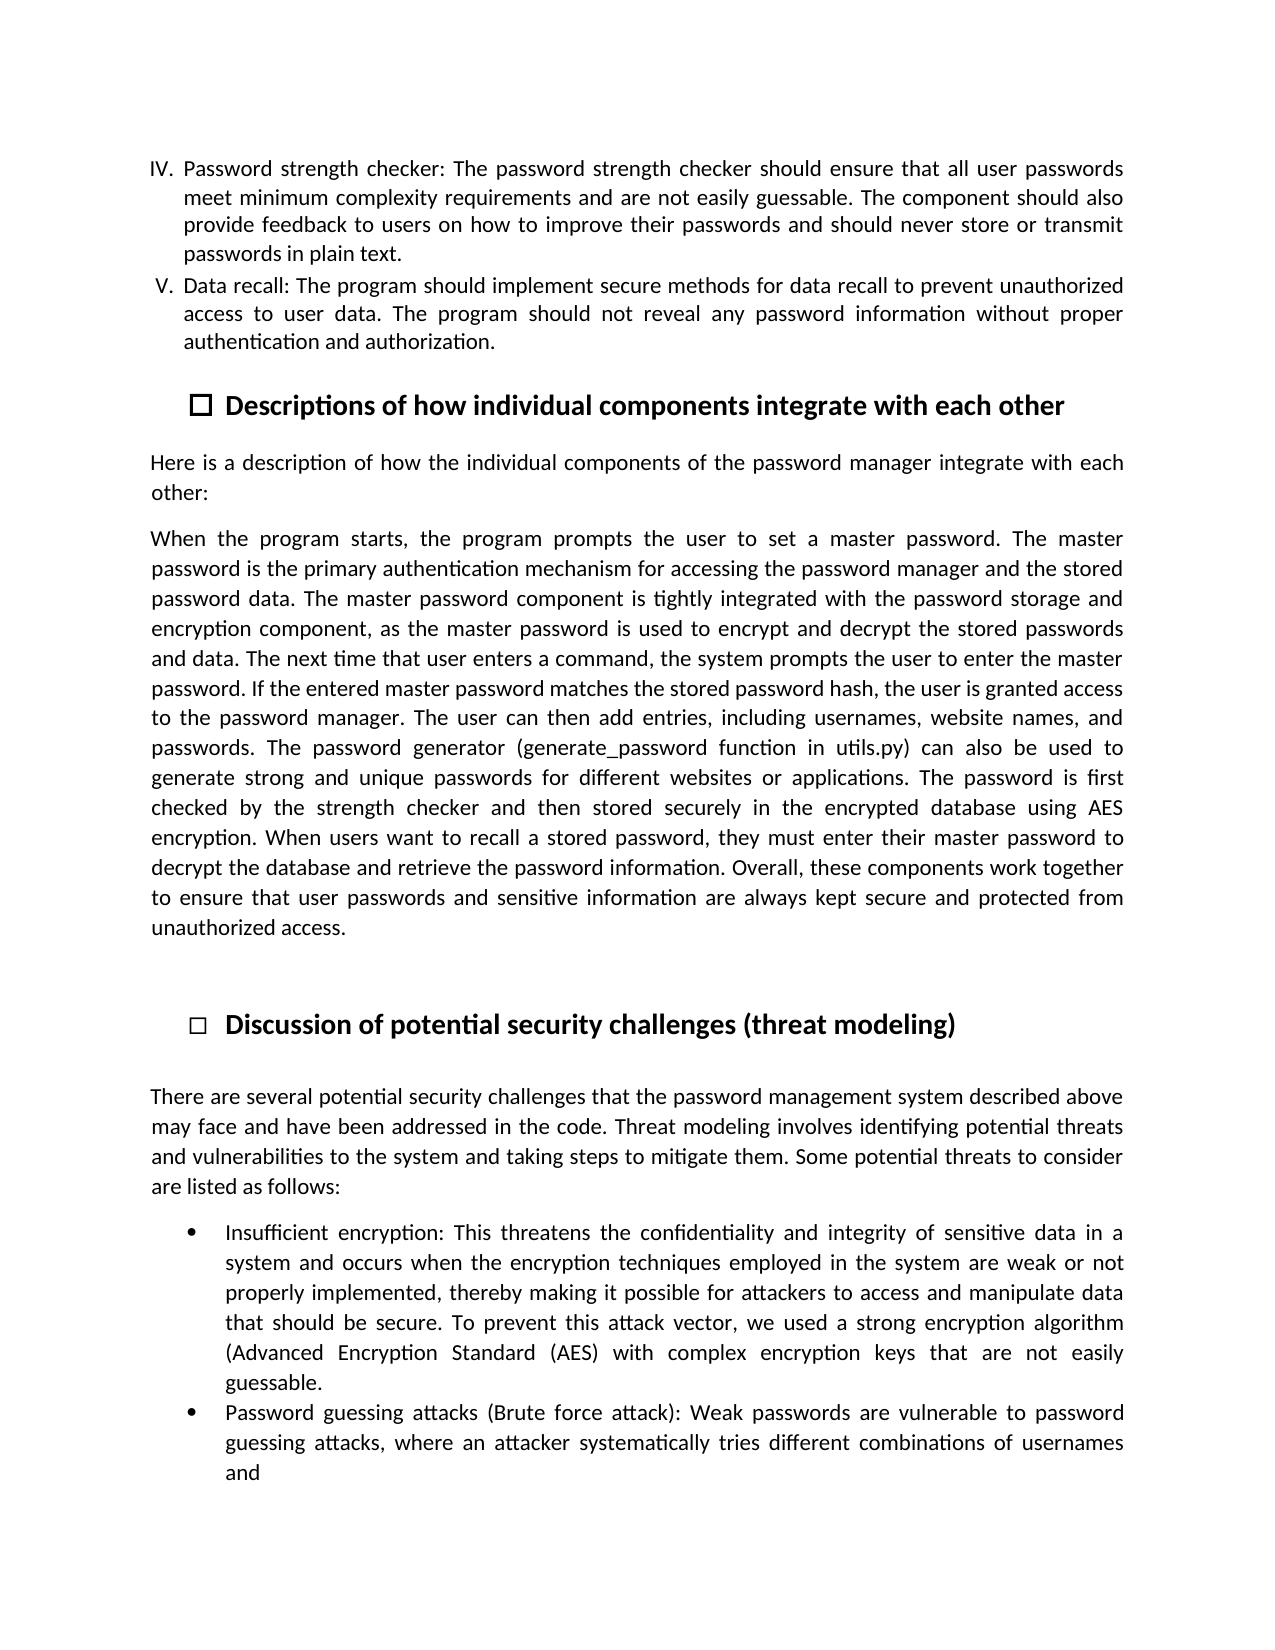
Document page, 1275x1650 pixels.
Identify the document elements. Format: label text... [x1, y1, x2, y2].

text There are several potential security challenges that the password management system described above may face and have been addressed in the code. Threat modeling involves identifying potential threats and vulnerabilities to the system and taking steps to mitigate them. Some potential threats to consider are listed as follows: [150, 1082, 1126, 1200]
text Here is a description of how the individual components of the password manager integrate with each other: [150, 448, 1126, 506]
list Insufficient encryption: This threatens the confidentiality and integrity of sensitive data in a system and occurs when the encryption techniques employed in the system are weak or not properly implemented, thereby making it possible for attackers to access and manipulate data that should be secure. To prevent this attack vector, we used a strong encryption algorithm (Advanced Encryption Standard (AES) with complex encryption keys that are not easily guessable. [188, 1218, 1126, 1396]
text When the program starts, the program prompts the user to set a master password. The master password is the primary authentication mechanism for accessing the password manager and the stored password data. The master password component is tightly integrated with the password storage and encryption component, as the master password is used to encrypt and decrypt the stored passwords and data. The next time that user enters a command, the system prompts the user to enter the master password. If the entered master password matches the stored password hash, the user is granted access to the password manager. The user can then add entries, including usernames, website names, and passwords. The password generator (generate_password function in utils.py) can also be used to generate strong and unique passwords for different websites or applications. The password is first checked by the strength checker and then stored securely in the encrypted database using AES encryption. When users want to recall a stored password, they must enter their master password to decrypt the database and retrieve the password information. Overall, these components work together to ensure that user passwords and sensitive information are always kept secure and protected from unauthorized access. [150, 524, 1126, 941]
list Discussion of potential security challenges (threat modeling) [188, 1006, 1126, 1042]
list Password guessing attacks (Brute force attack): Weak passwords are vulnerable to password guessing attacks, where an attacker systematically tries different combinations of usernames and [188, 1398, 1126, 1486]
list Descriptions of how individual components integrate with each other [188, 387, 1126, 423]
list Data recall: The program should implement secure methods for data recall to prevent unauthorized access to user data. The program should not reveal any password information without proper authentication and authorization. [174, 271, 1126, 355]
list Password strength checker: The password strength checker should ensure that all user passwords meet minimum complexity requirements and are not easily guessable. The component should also provide feedback to users on how to improve their passwords and should never store or transmit passwords in plain text. [174, 154, 1126, 267]
